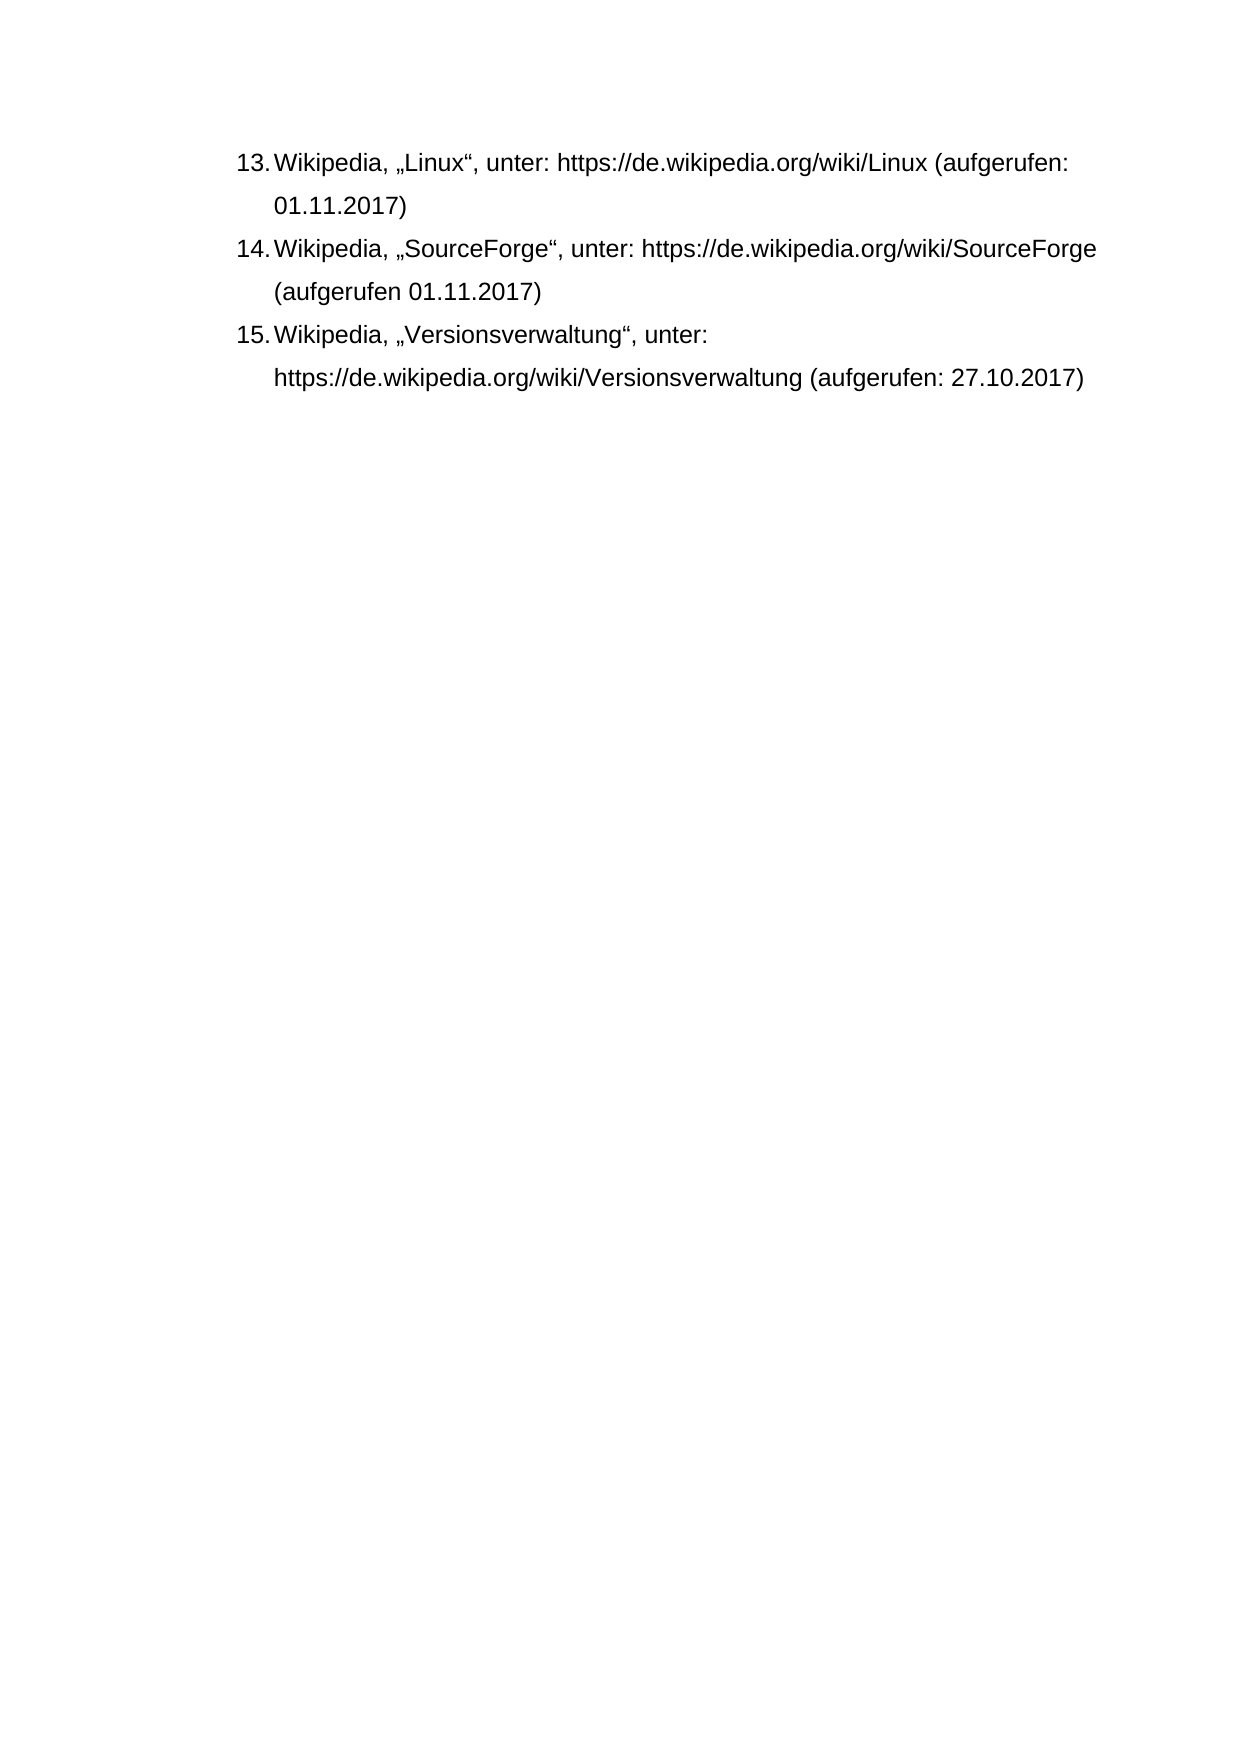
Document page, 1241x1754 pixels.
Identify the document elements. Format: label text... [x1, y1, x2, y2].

list Wikipedia, „Versionsverwaltung“, unter: https://de.wikipedia.org/wiki/Versionsverwaltung (aufgerufen: 27.10.2017) [236, 320, 1122, 392]
list Wikipedia, „SourceForge“, unter: https://de.wikipedia.org/wiki/SourceForge (aufgerufen 01.11.2017) [236, 234, 1122, 306]
list Wikipedia, „Linux“, unter: https://de.wikipedia.org/wiki/Linux (aufgerufen: 01.11.2017) [236, 148, 1122, 219]
